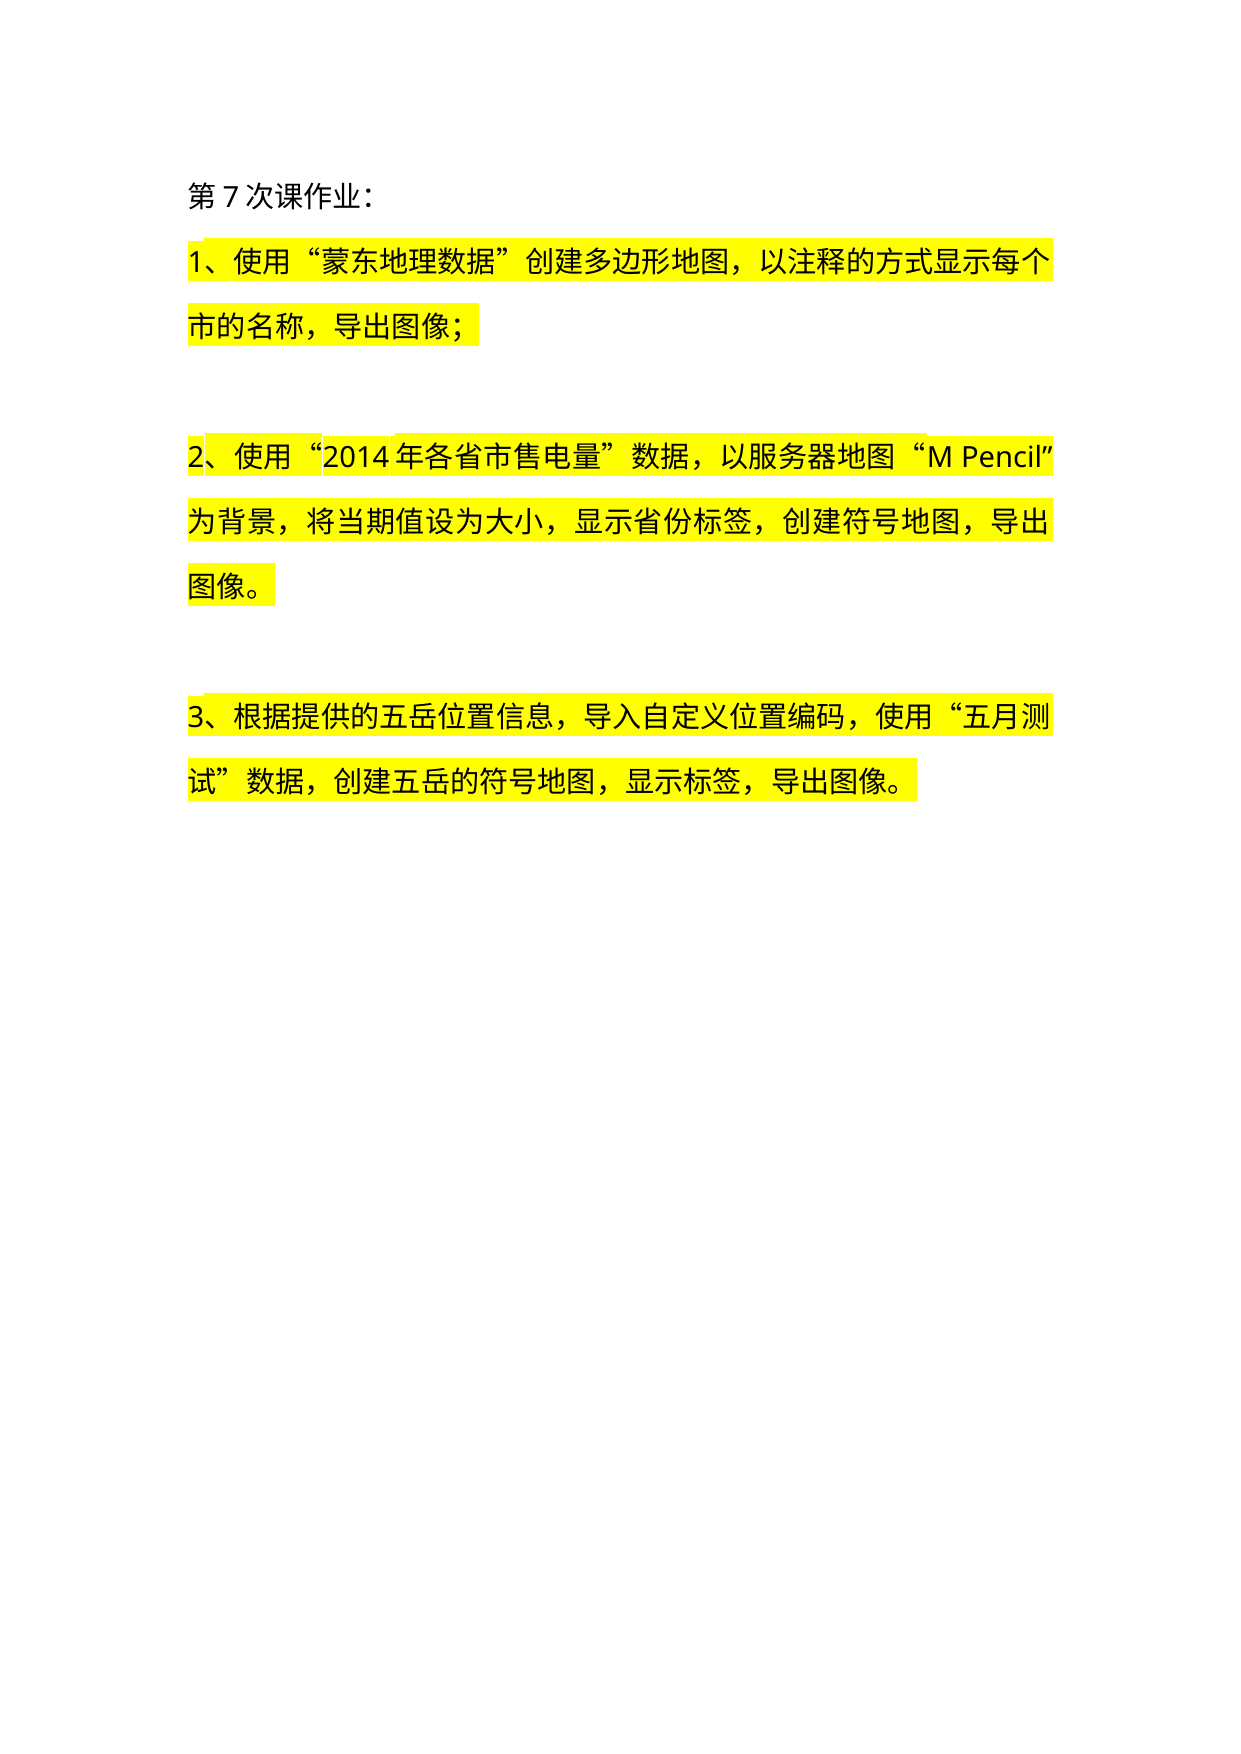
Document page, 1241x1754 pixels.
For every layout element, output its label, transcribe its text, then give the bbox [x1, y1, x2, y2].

text 3、根据提供的五岳位置信息，导入自定义位置编码，使用“五月测试”数据，创建五岳的符号地图，显示标签，导出图像。 [187, 682, 1053, 812]
text 1、使用“蒙东地理数据”创建多边形地图，以注释的方式显示每个市的名称，导出图像； [187, 227, 1053, 357]
text 2、使用“2014年各省市售电量”数据，以服务器地图“M Pencil”为背景，将当期值设为大小，显示省份标签，创建符号地图，导出图像。 [187, 422, 1053, 617]
text 第7次课作业： [187, 162, 1053, 227]
